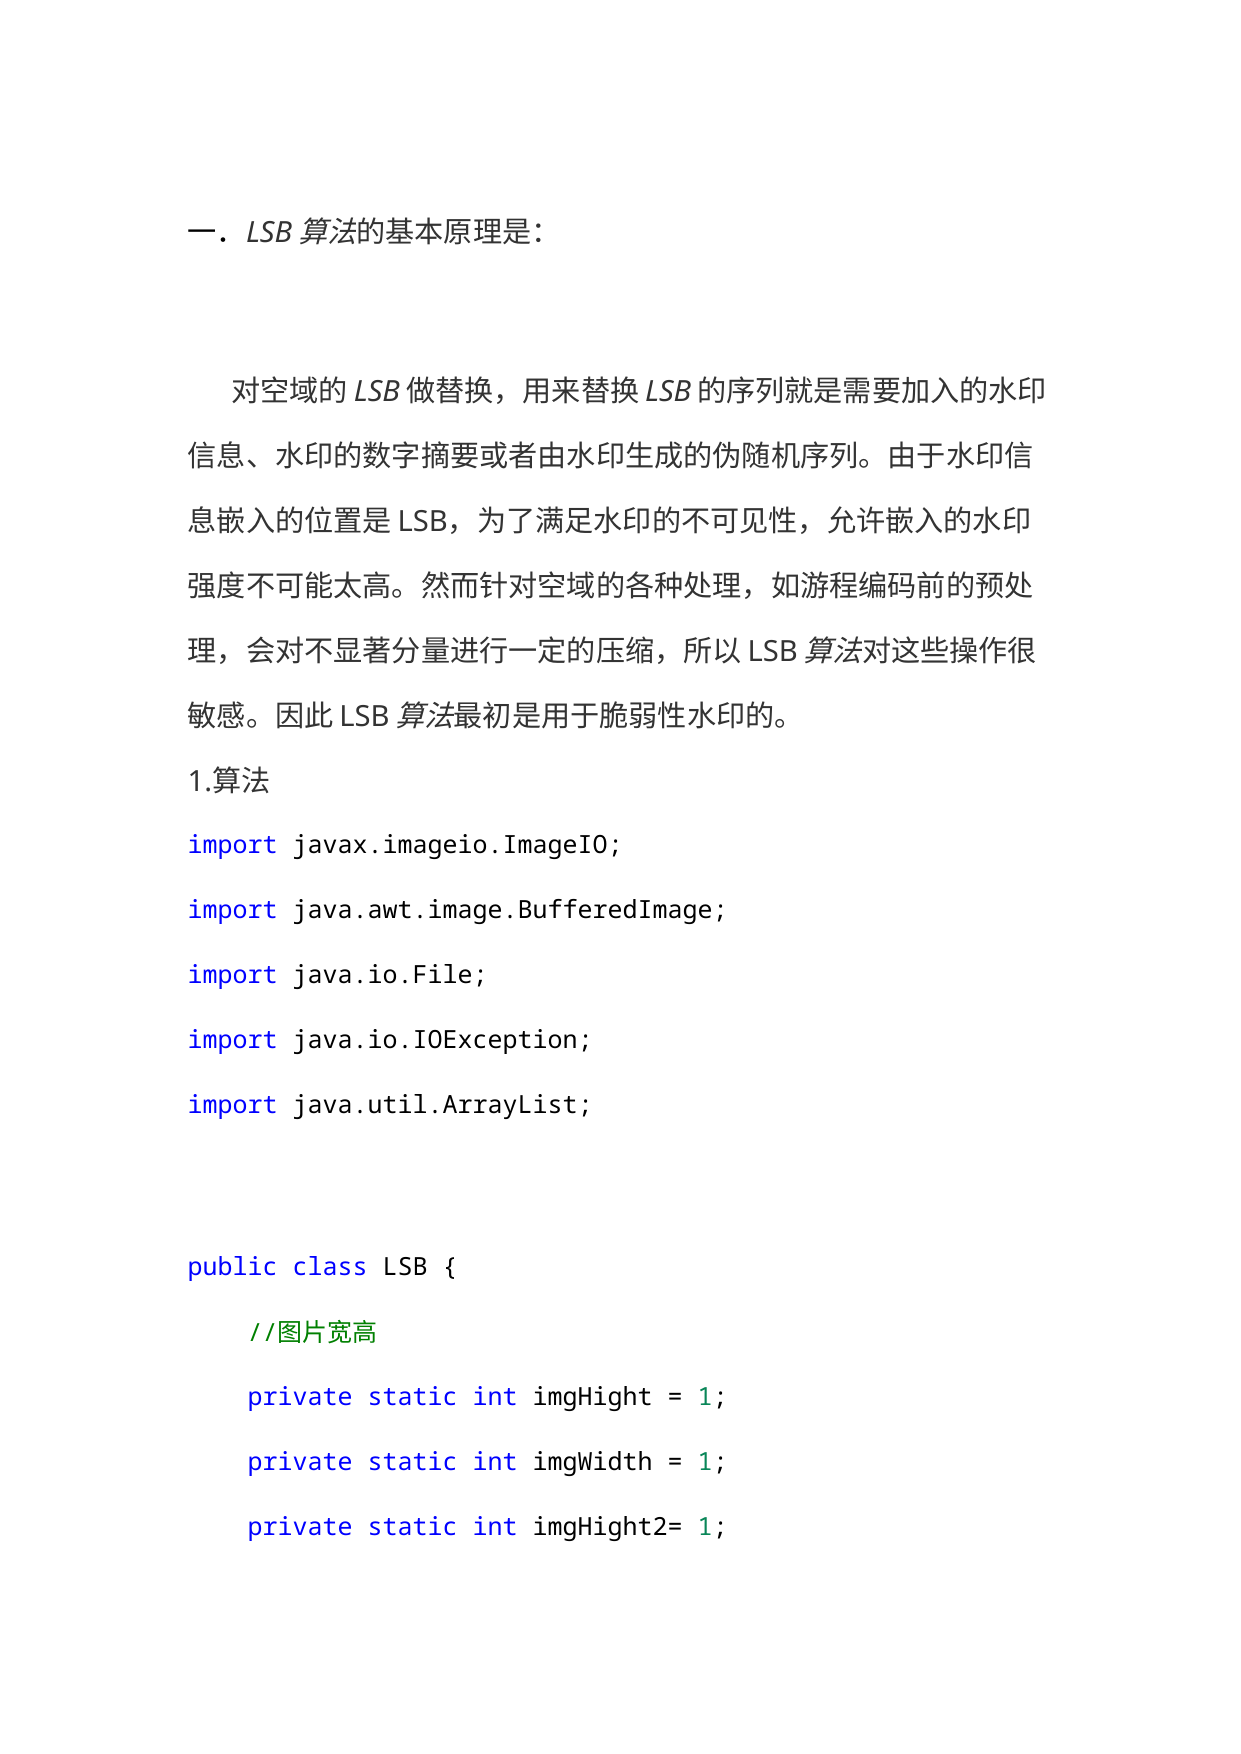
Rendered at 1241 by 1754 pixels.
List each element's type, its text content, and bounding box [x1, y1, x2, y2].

text 1.算法 [187, 746, 1053, 811]
text import javax.imageio.ImageIO; [187, 811, 1053, 876]
text import java.util.ArrayList; [187, 1071, 1053, 1136]
subtitle 一．LSB算法的基本原理是： [187, 197, 1053, 262]
text 对空域的LSB做替换，用来替换LSB的序列就是需要加入的水印信息、水印的数字摘要或者由水印生成的伪随机序列。由于水印信息嵌入的位置是LSB，为了满足水印的不可见性，允许嵌入的水印强度不可能太高。然而针对空域的各种处理，如游程编码前的预处理，会对不显著分量进行一定的压缩，所以LSB算法对这些操作很敏感。因此LSB算法最初是用于脆弱性水印的。 [187, 356, 1053, 746]
text import java.io.File; [187, 941, 1053, 1006]
text private static int imgHight = 1; [187, 1363, 1053, 1428]
text private static int imgHight2= 1; [187, 1493, 1053, 1558]
text private static int imgWidth = 1; [187, 1428, 1053, 1493]
text public class LSB { [187, 1233, 1053, 1298]
text import java.awt.image.BufferedImage; [187, 876, 1053, 941]
text import java.io.IOException; [187, 1006, 1053, 1071]
text //图片宽高 [187, 1298, 1053, 1363]
